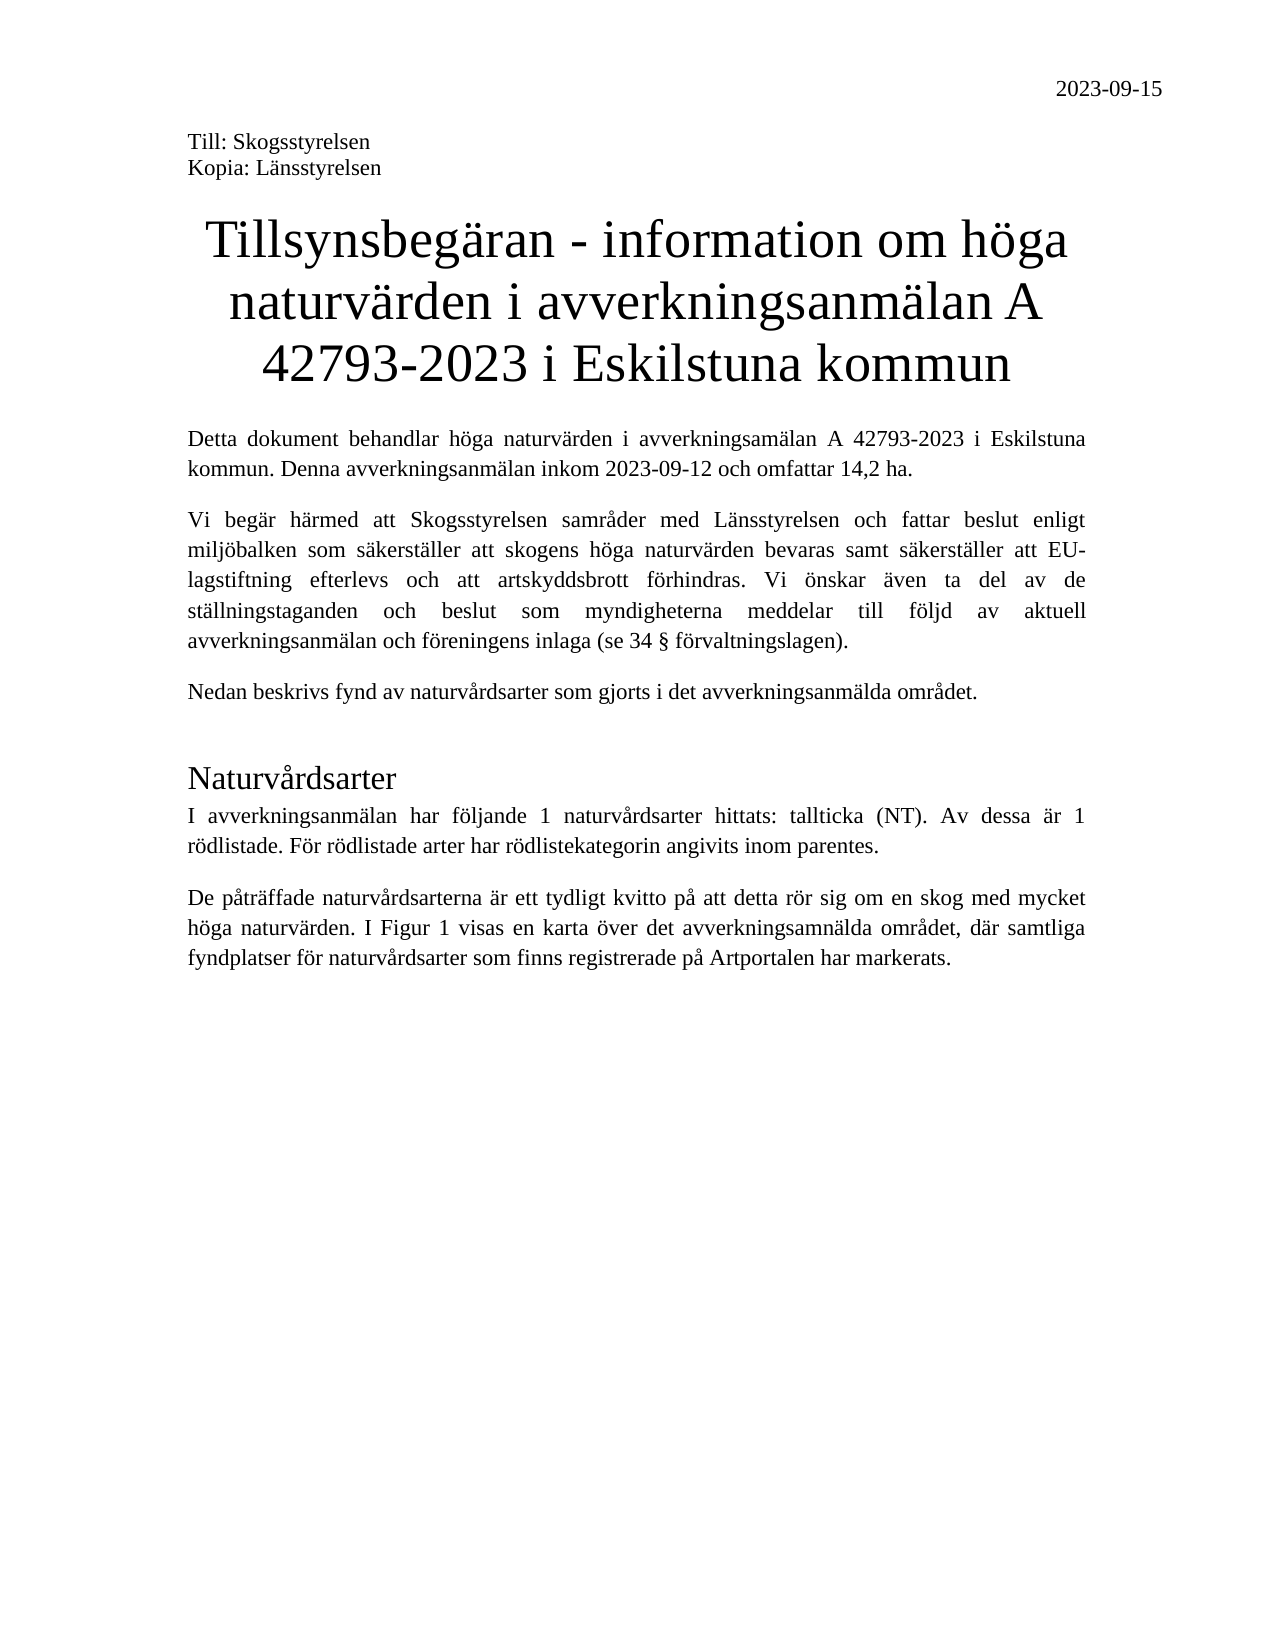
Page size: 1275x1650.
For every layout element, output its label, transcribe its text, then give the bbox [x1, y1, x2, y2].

text I avverkningsanmälan har följande 1 naturvårdsarter hittats: tallticka (NT). Av dessa är 1 rödlistade. För rödlistade arter har rödlistekategorin angivits inom parentes. [187, 802, 1087, 859]
title Tillsynsbegäran - information om höga naturvärden i avverkningsanmälan A 42793-2023 i Eskilstuna kommun [187, 207, 1087, 394]
subtitle Naturvårdsarter [187, 758, 1087, 797]
text Detta dokument behandlar höga naturvärden i avverkningsamälan A 42793-2023 i Eskilstuna kommun. Denna avverkningsanmälan inkom 2023-09-12 och omfattar 14,2 ha. [187, 425, 1087, 481]
text Nedan beskrivs fynd av naturvårdsarter som gjorts i det avverkningsanmälda området. [187, 678, 1087, 704]
text Vi begär härmed att Skogsstyrelsen samråder med Länsstyrelsen och fattar beslut enligt miljöbalken som säkerställer att skogens höga naturvärden bevaras samt säkerställer att EU-lagstiftning efterlevs och att artskyddsbrott förhindras. Vi önskar även ta del av de ställningstaganden och beslut som myndigheterna meddelar till följd av aktuell avverkningsanmälan och föreningens inlaga (se 34 § förvaltningslagen). [187, 506, 1087, 653]
text De påträffade naturvårdsarterna är ett tydligt kvitto på att detta rör sig om en skog med mycket höga naturvärden. I Figur 1 visas en karta över det avverkningsamnälda området, där samtliga fyndplatser för naturvårdsarter som finns registrerade på Artportalen har markerats. [187, 883, 1087, 970]
